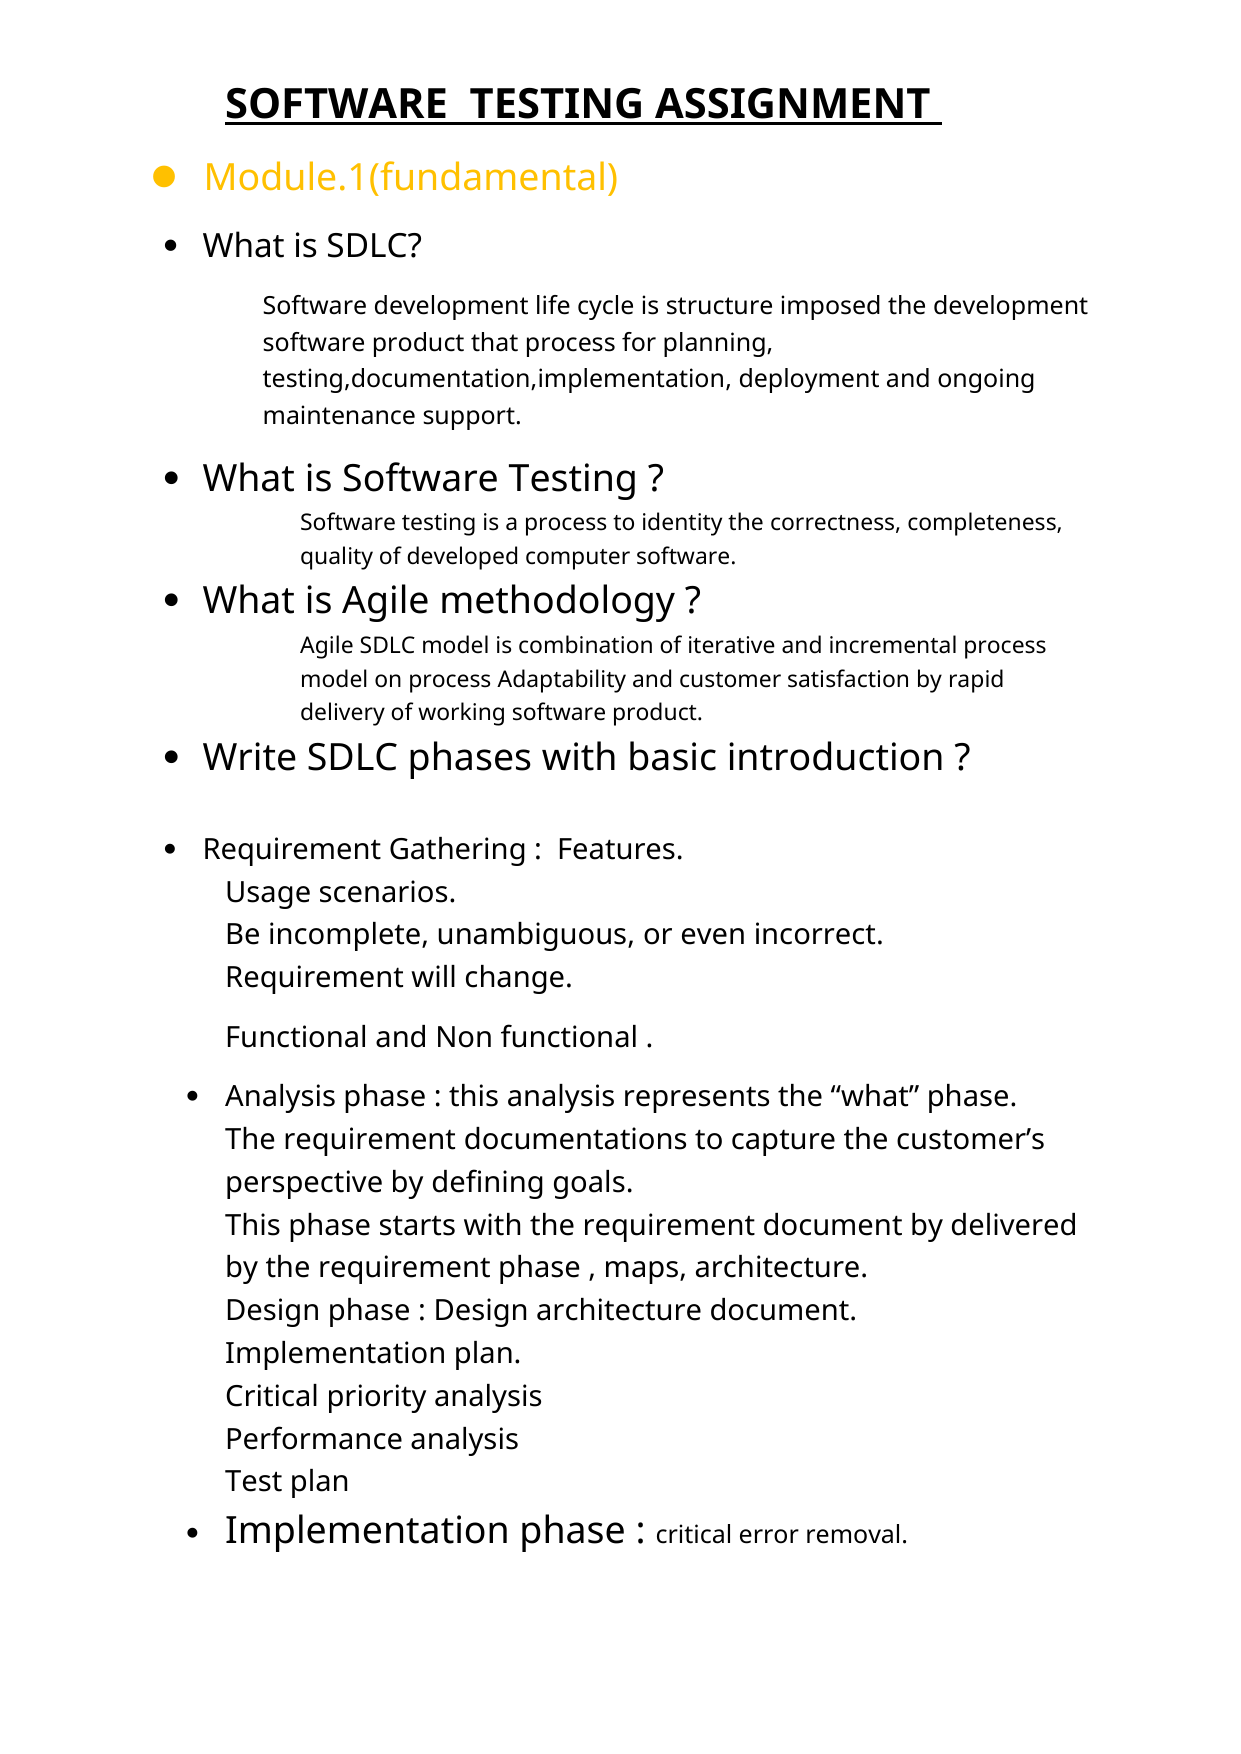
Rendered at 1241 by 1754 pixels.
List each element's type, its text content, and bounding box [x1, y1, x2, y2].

list Write SDLC phases with basic introduction ? [165, 730, 1090, 781]
list What is Agile methodology ? [165, 574, 1090, 625]
list Agile SDLC model is combination of iterative and incremental process model on process Adaptability and customer satisfaction by rapid delivery of working software product. [300, 629, 1090, 728]
text Functional and Non functional . [150, 1016, 1090, 1056]
list Module.1(fundamental) [150, 150, 1090, 201]
list Requirement will change. [225, 956, 1090, 996]
list This phase starts with the requirement document by delivered by the requirement phase , maps, architecture. [225, 1204, 1090, 1286]
list Analysis phase : this analysis represents the “what” phase. [187, 1075, 1090, 1115]
list Test plan [225, 1461, 1090, 1500]
list Design phase : Design architecture document. Implementation plan. [225, 1289, 1090, 1372]
list Requirement Gathering : Features. [165, 828, 1090, 868]
list Software testing is a process to identity the correctness, completeness, quality of developed computer software. [300, 506, 1090, 571]
list Be incomplete, unambiguous, or even incorrect. [225, 914, 1090, 953]
list Performance analysis [225, 1418, 1090, 1458]
list Implementation phase : critical error removal. [187, 1503, 1090, 1554]
list The requirement documentations to capture the customer’s perspective by defining goals. [225, 1118, 1090, 1201]
text Software development life cycle is structure imposed the development software product that process for planning, testing,documentation,implementation, deployment and ongoing maintenance support. [262, 287, 1090, 432]
list Critical priority analysis [225, 1375, 1090, 1415]
list What is Software Testing ? [165, 451, 1090, 502]
list What is SDLC? [165, 222, 1090, 267]
list Usage scenarios. [225, 871, 1090, 911]
